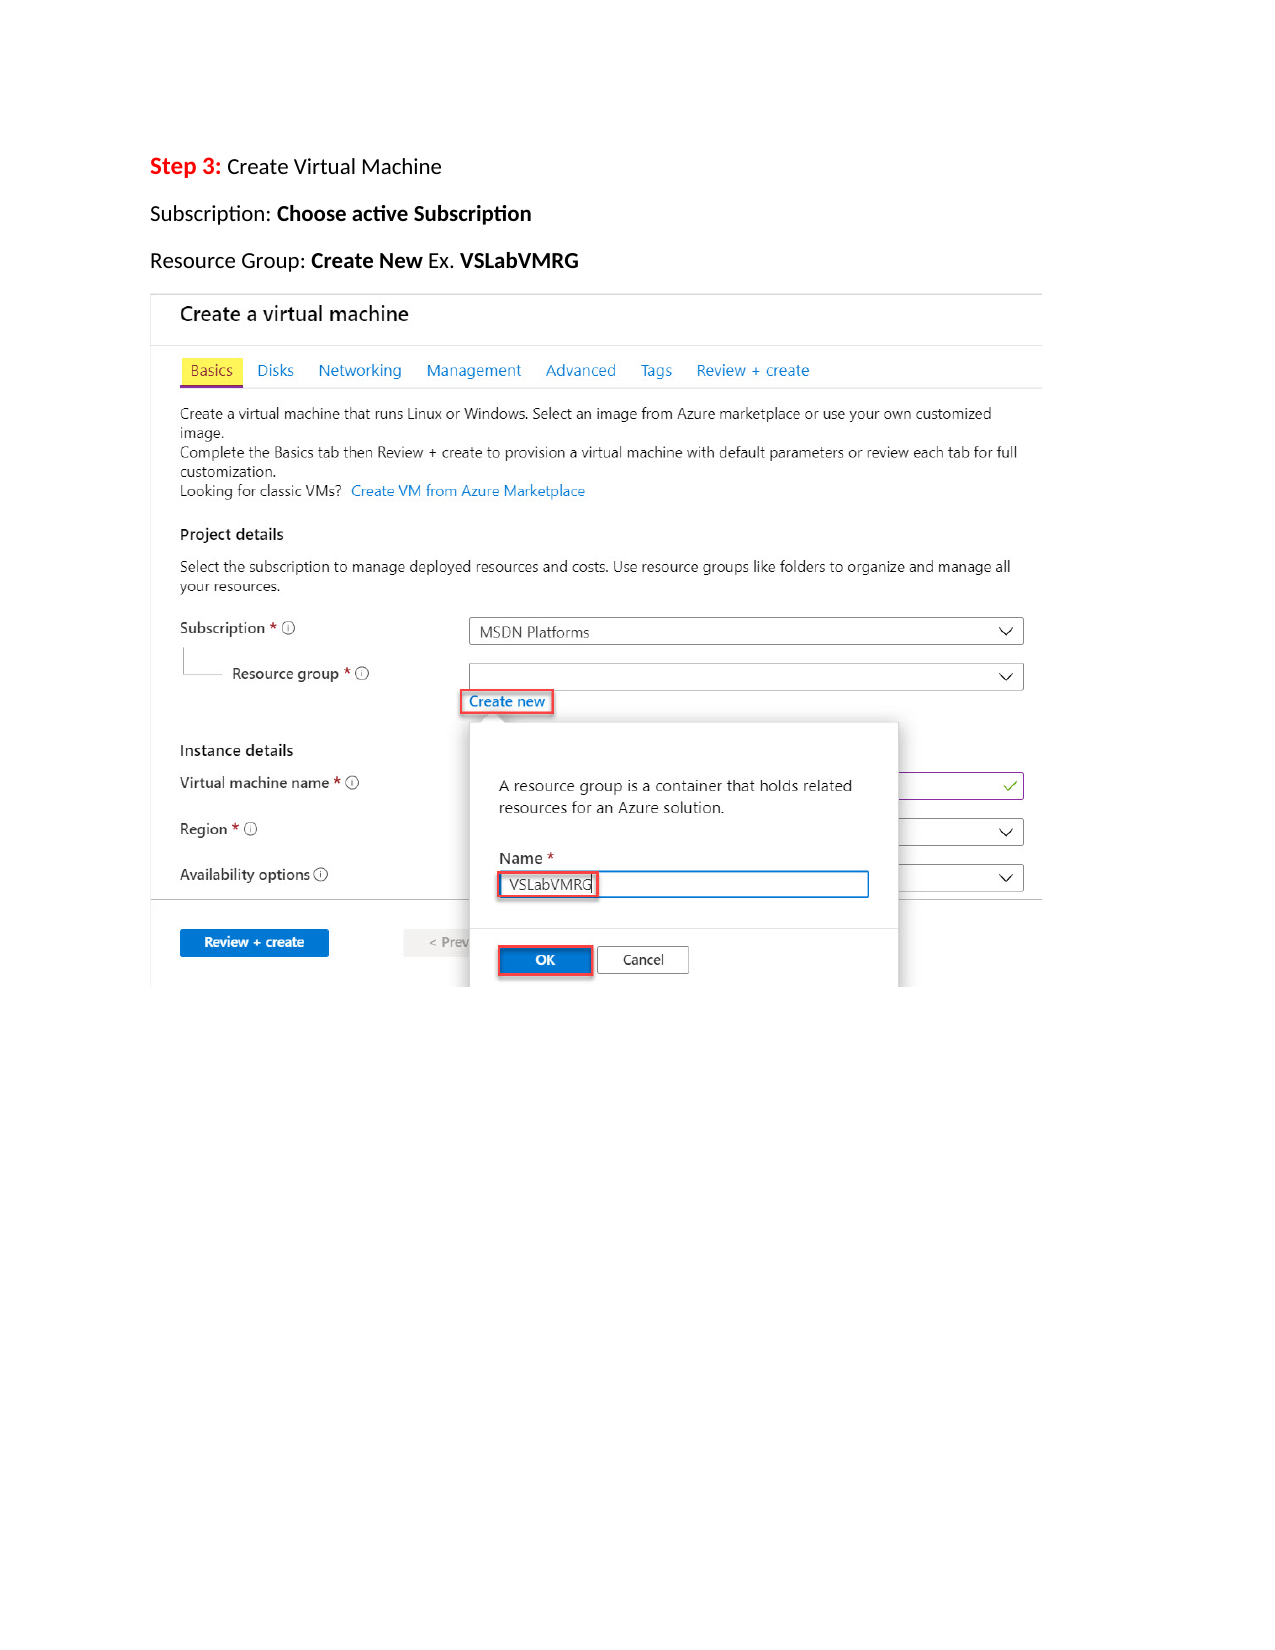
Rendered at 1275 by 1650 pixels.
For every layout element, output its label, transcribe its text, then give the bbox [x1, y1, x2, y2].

text Resource Group: Create New Ex. VSLabVMRG [150, 246, 1125, 274]
text Subscription: Choose active Subscription [150, 199, 1125, 228]
text Step 3: Create Virtual Machine [150, 150, 1125, 181]
picture [150, 293, 1043, 987]
